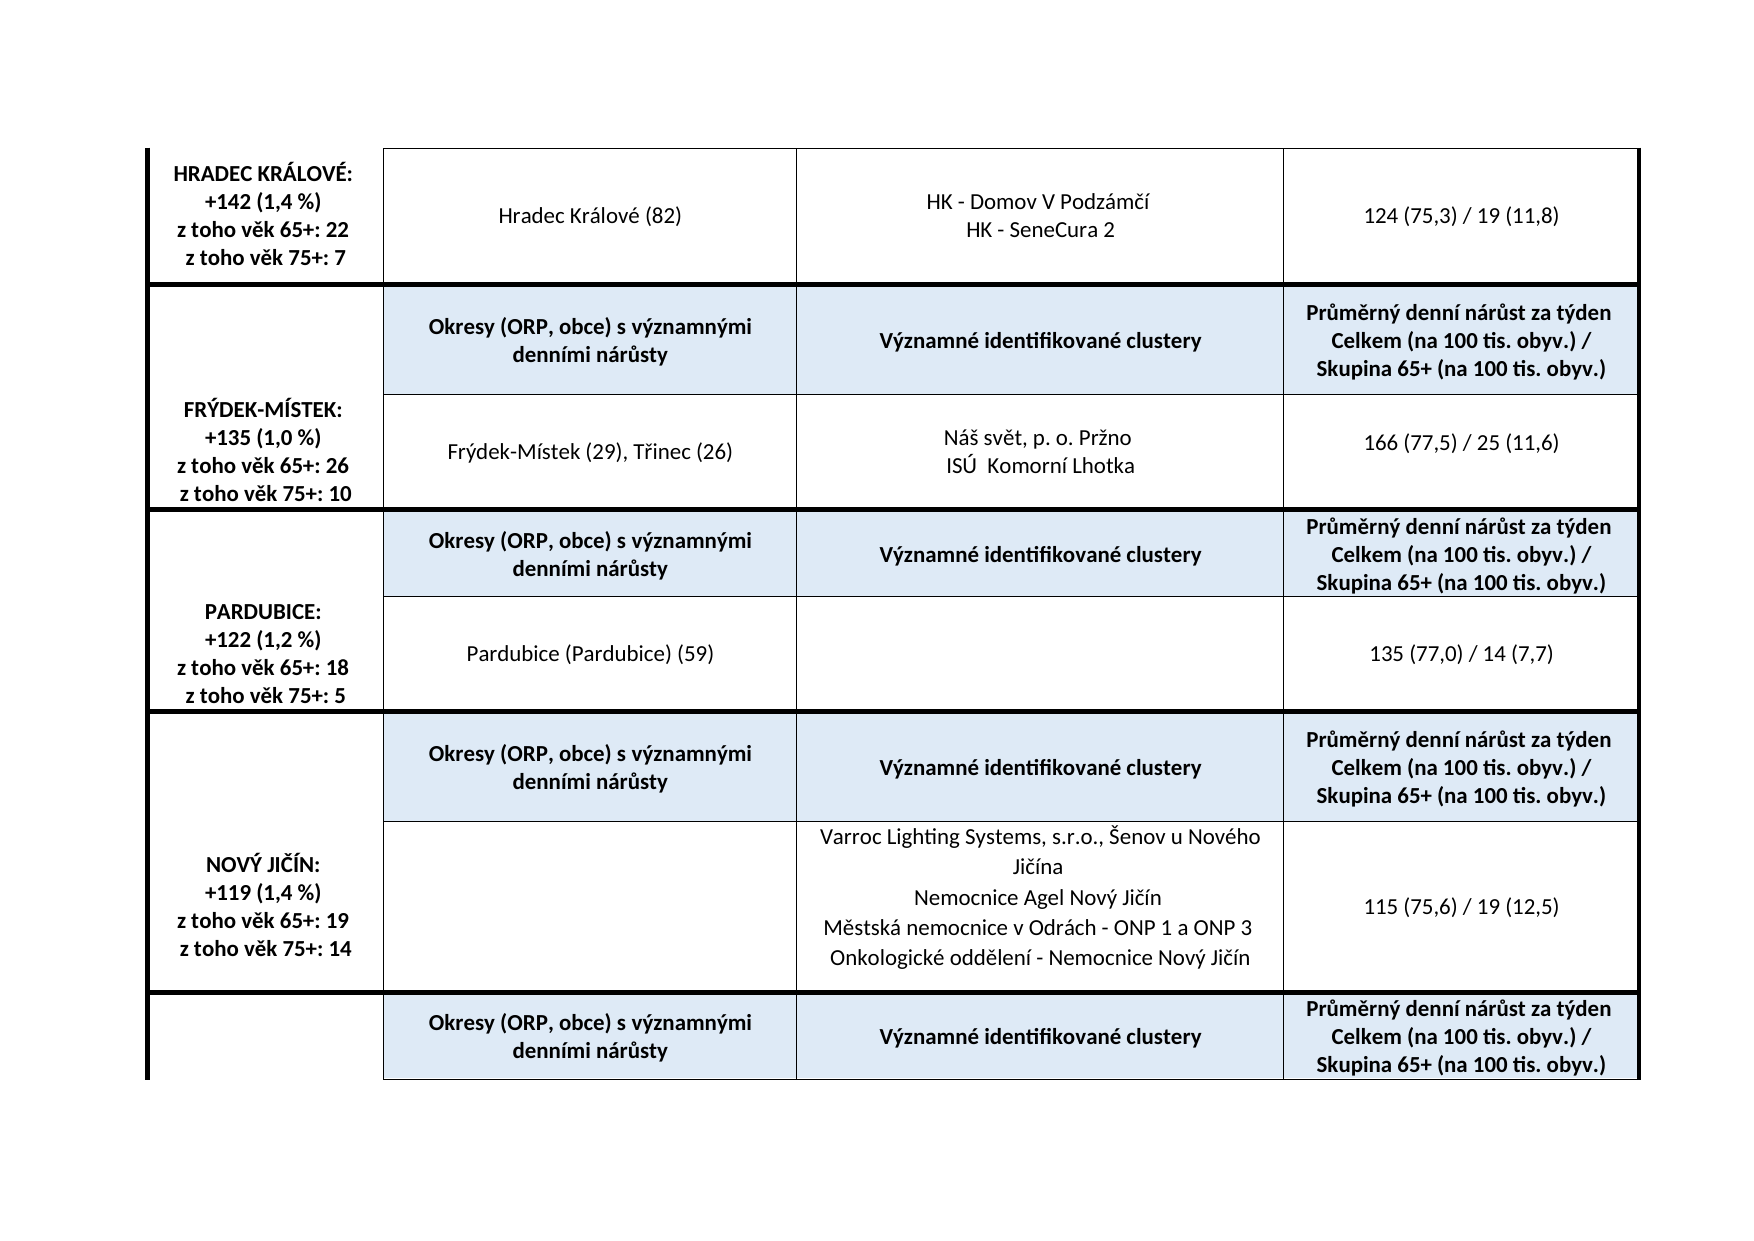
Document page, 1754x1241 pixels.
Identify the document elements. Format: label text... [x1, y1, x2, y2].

table_cell [384, 822, 796, 990]
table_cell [1284, 287, 1637, 394]
table_cell Průměrný denní nárůst za týden Celkem (na 100 tis. obyv.) / Skupina 65+ (na 100 tis. obyv.) [1284, 714, 1637, 821]
table_cell Hradec Králové (82) [384, 149, 796, 282]
table_cell Významné identifikované clustery [797, 714, 1283, 821]
table_cell Varroc Lighting Systems, s.r.o., Šenov u Nového Jičína Nemocnice Agel Nový Jičín Městská nemocnice v Odrách - ONP 1 a ONP 3 Onkologické oddělení - Nemocnice Nový Jičín [797, 822, 1283, 990]
table_cell NOVÝ JIČÍN: +119 (1,4 %) z toho věk 65+: 19 z toho věk 75+: 14 [150, 822, 383, 990]
table_cell 115 (75,6) / 19 (12,5) [1284, 822, 1637, 990]
table_cell HK - Domov V Podzámčí HK - SeneCura 2 [797, 149, 1283, 282]
table_cell FRÝDEK-MÍSTEK: +135 (1,0 %) z toho věk 65+: 26 z toho věk 75+: 10 [150, 395, 383, 507]
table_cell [384, 287, 796, 394]
table_cell 124 (75,3) / 19 (11,8) [1284, 149, 1637, 282]
table_cell HRADEC KRÁLOVÉ: +142 (1,4 %) z toho věk 65+: 22 z toho věk 75+: 7 [150, 149, 383, 282]
table_cell PARDUBICE: +122 (1,2 %) z toho věk 65+: 18 z toho věk 75+: 5 [150, 597, 383, 709]
table_cell [150, 287, 383, 394]
table_cell Okresy (ORP, obce) s významnými denními nárůsty [384, 714, 796, 821]
table_cell Průměrný denní nárůst za týden Celkem (na 100 tis. obyv.) / Skupina 65+ (na 100 tis. obyv.) [1284, 995, 1637, 1078]
table_cell Významné identifikované clustery [797, 287, 1283, 394]
table_cell Okresy (ORP, obce) s významnými denními nárůsty [384, 512, 796, 596]
table_cell [150, 714, 383, 821]
table_cell Významné identifikované clustery [797, 512, 1283, 596]
table_cell Pardubice (Pardubice) (59) [384, 597, 796, 709]
table_cell Významné identifikované clustery [797, 995, 1283, 1078]
table_cell Okresy (ORP, obce) s významnými denními nárůsty [384, 995, 796, 1078]
table_cell Náš svět, p. o. Pržno ISÚ Komorní Lhotka [797, 395, 1283, 507]
table_cell 135 (77,0) / 14 (7,7) [1284, 597, 1637, 709]
table_cell Frýdek-Místek (29), Třinec (26) [384, 395, 796, 507]
table_cell Průměrný denní nárůst za týden Celkem (na 100 tis. obyv.) / Skupina 65+ (na 100 tis. obyv.) [1284, 512, 1637, 596]
table_cell [797, 597, 1283, 709]
table_cell [150, 995, 383, 1078]
table_cell 166 (77,5) / 25 (11,6) [1284, 395, 1637, 507]
table_cell [150, 512, 383, 596]
